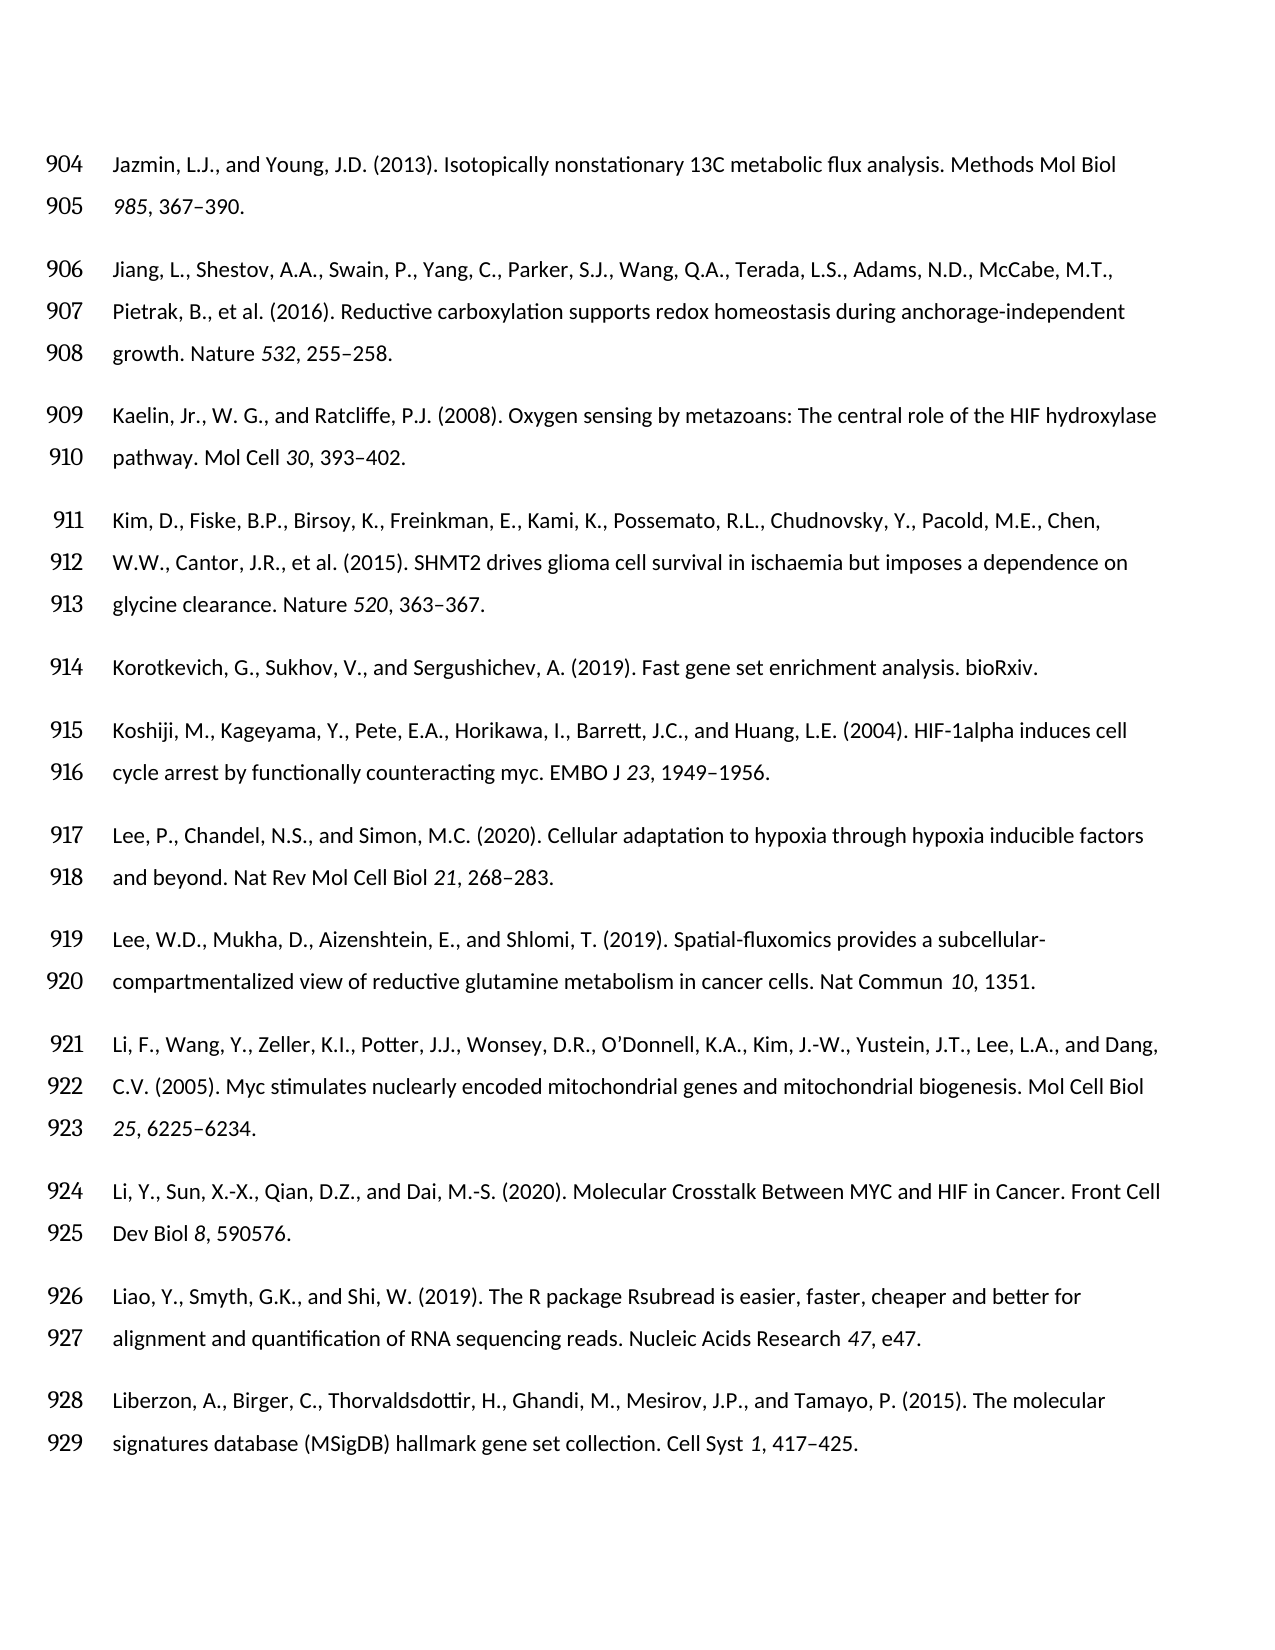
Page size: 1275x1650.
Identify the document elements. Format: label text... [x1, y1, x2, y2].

text Li, Y., Sun, X.-X., Qian, D.Z., and Dai, M.-S. (2020). Molecular Crosstalk Between MYC and HIF in Cancer. Front Cell Dev Biol 8, 590576. [112, 1177, 1162, 1247]
text Li, F., Wang, Y., Zeller, K.I., Potter, J.J., Wonsey, D.R., O’Donnell, K.A., Kim, J.-W., Yustein, J.T., Lee, L.A., and Dang, C.V. (2005). Myc stimulates nuclearly encoded mitochondrial genes and mitochondrial biogenesis. Mol Cell Biol 25, 6225–6234. [112, 1030, 1162, 1142]
text Jazmin, L.J., and Young, J.D. (2013). Isotopically nonstationary 13C metabolic flux analysis. Methods Mol Biol 985, 367–390. [112, 150, 1162, 220]
text Lee, P., Chandel, N.S., and Simon, M.C. (2020). Cellular adaptation to hypoxia through hypoxia inducible factors and beyond. Nat Rev Mol Cell Biol 21, 268–283. [112, 821, 1162, 891]
text Liao, Y., Smyth, G.K., and Shi, W. (2019). The R package Rsubread is easier, faster, cheaper and better for alignment and quantification of RNA sequencing reads. Nucleic Acids Research 47, e47. [112, 1282, 1162, 1352]
text Liberzon, A., Birger, C., Thorvaldsdottir, H., Ghandi, M., Mesirov, J.P., and Tamayo, P. (2015). The molecular signatures database (MSigDB) hallmark gene set collection. Cell Syst 1, 417–425. [112, 1387, 1162, 1457]
text Koshiji, M., Kageyama, Y., Pete, E.A., Horikawa, I., Barrett, J.C., and Huang, L.E. (2004). HIF-1alpha induces cell cycle arrest by functionally counteracting myc. EMBO J 23, 1949–1956. [112, 716, 1162, 786]
text Kaelin, Jr., W. G., and Ratcliffe, P.J. (2008). Oxygen sensing by metazoans: The central role of the HIF hydroxylase pathway. Mol Cell 30, 393–402. [112, 402, 1162, 472]
text Korotkevich, G., Sukhov, V., and Sergushichev, A. (2019). Fast gene set enrichment analysis. bioRxiv. [112, 653, 1162, 681]
text Jiang, L., Shestov, A.A., Swain, P., Yang, C., Parker, S.J., Wang, Q.A., Terada, L.S., Adams, N.D., McCabe, M.T., Pietrak, B., et al. (2016). Reductive carboxylation supports redox homeostasis during anchorage-independent growth. Nature 532, 255–258. [112, 255, 1162, 367]
text Kim, D., Fiske, B.P., Birsoy, K., Freinkman, E., Kami, K., Possemato, R.L., Chudnovsky, Y., Pacold, M.E., Chen, W.W., Cantor, J.R., et al. (2015). SHMT2 drives glioma cell survival in ischaemia but imposes a dependence on glycine clearance. Nature 520, 363–367. [112, 506, 1162, 618]
text Lee, W.D., Mukha, D., Aizenshtein, E., and Shlomi, T. (2019). Spatial-fluxomics provides a subcellular-compartmentalized view of reductive glutamine metabolism in cancer cells. Nat Commun 10, 1351. [112, 926, 1162, 996]
